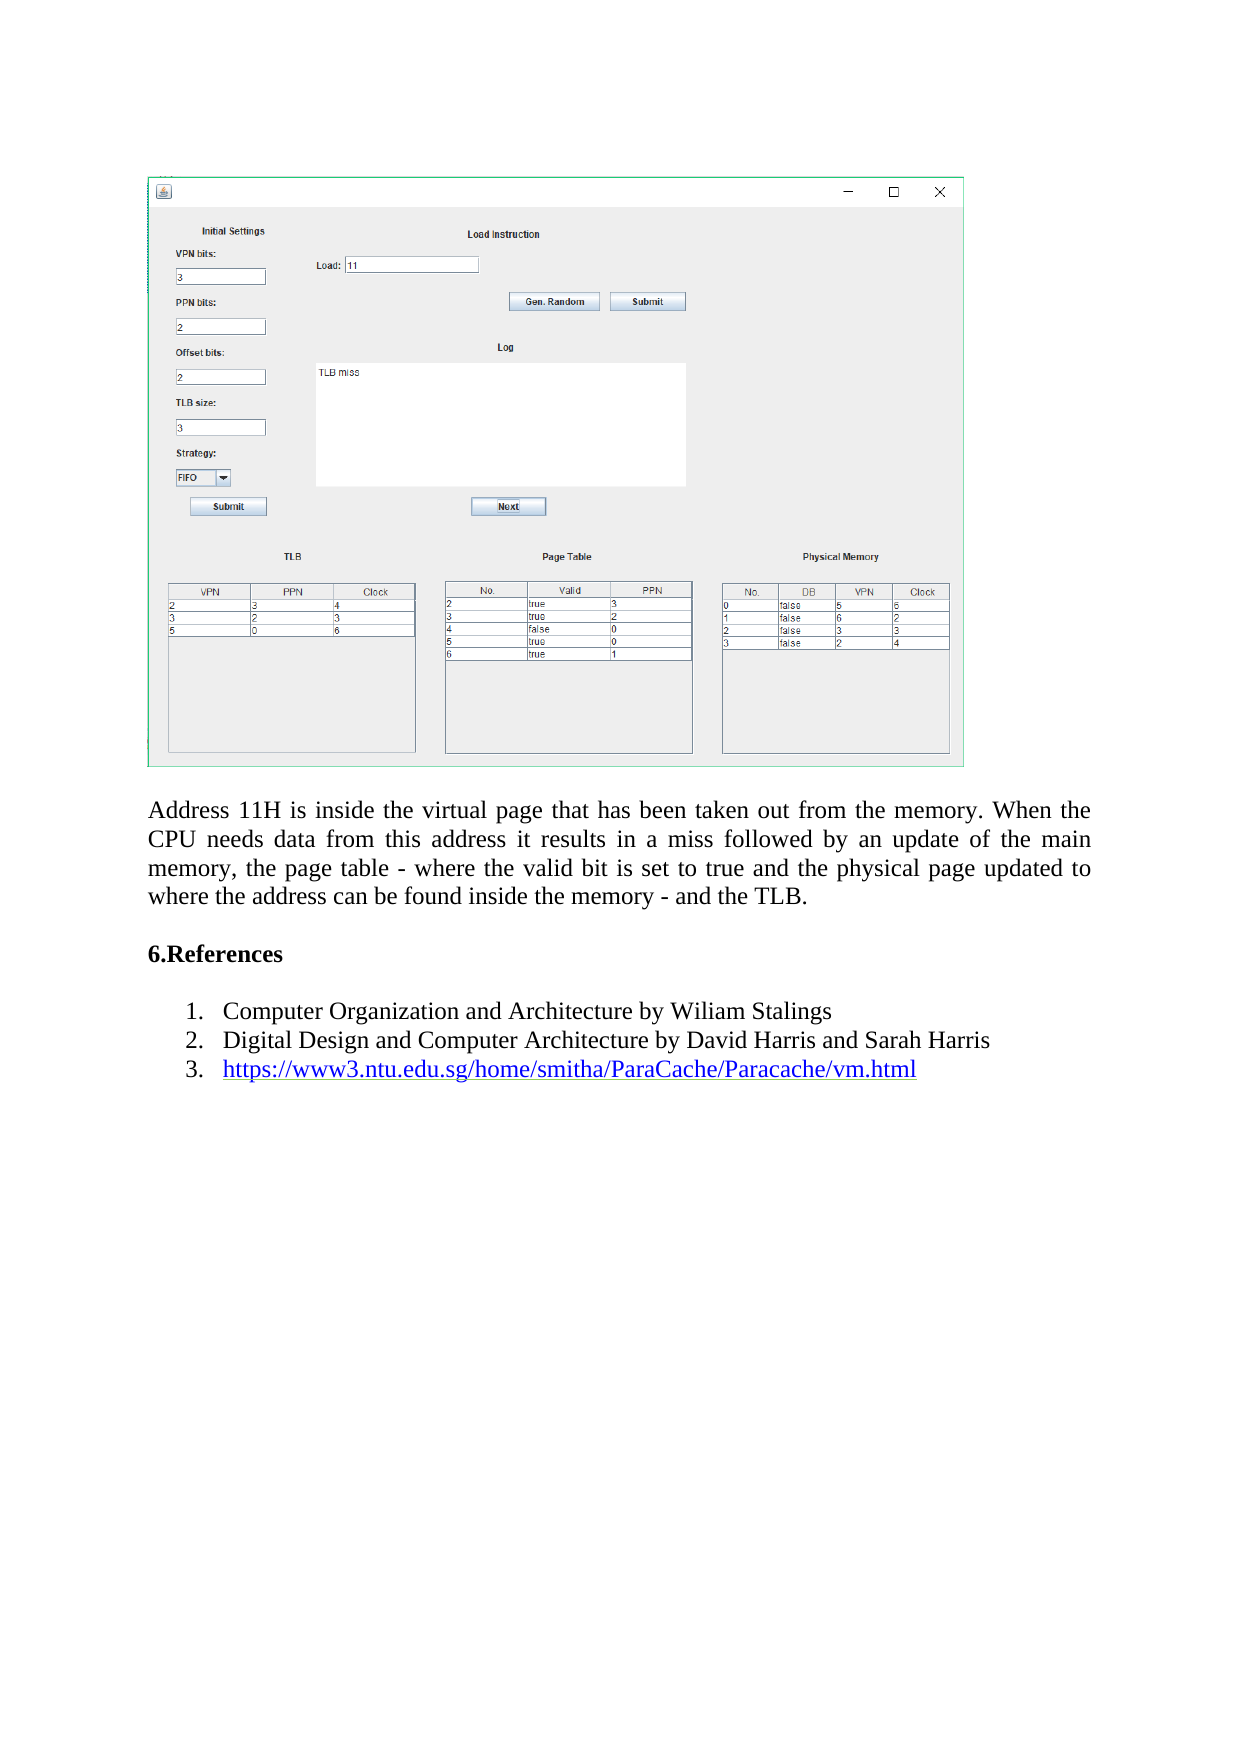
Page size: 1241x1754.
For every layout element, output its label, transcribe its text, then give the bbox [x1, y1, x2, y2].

list Digital Design and Computer Architecture by David Harris and Sarah Harris [185, 1025, 1093, 1054]
picture [147, 176, 964, 767]
list Computer Organization and Architecture by Wiliam Stalings [185, 996, 1093, 1025]
list https://www3.ntu.edu.sg/home/smitha/ParaCache/Paracache/vm.html [185, 1054, 1093, 1083]
text 6.References [148, 939, 1093, 968]
text Address 11H is inside the virtual page that has been taken out from the memory. When the CPU needs data from this address it results in a miss followed by an update of the main memory, the page table - where the valid bit is set to true and the physical page updated to where the address can be found inside the memory - and the TLB. [148, 795, 1093, 910]
